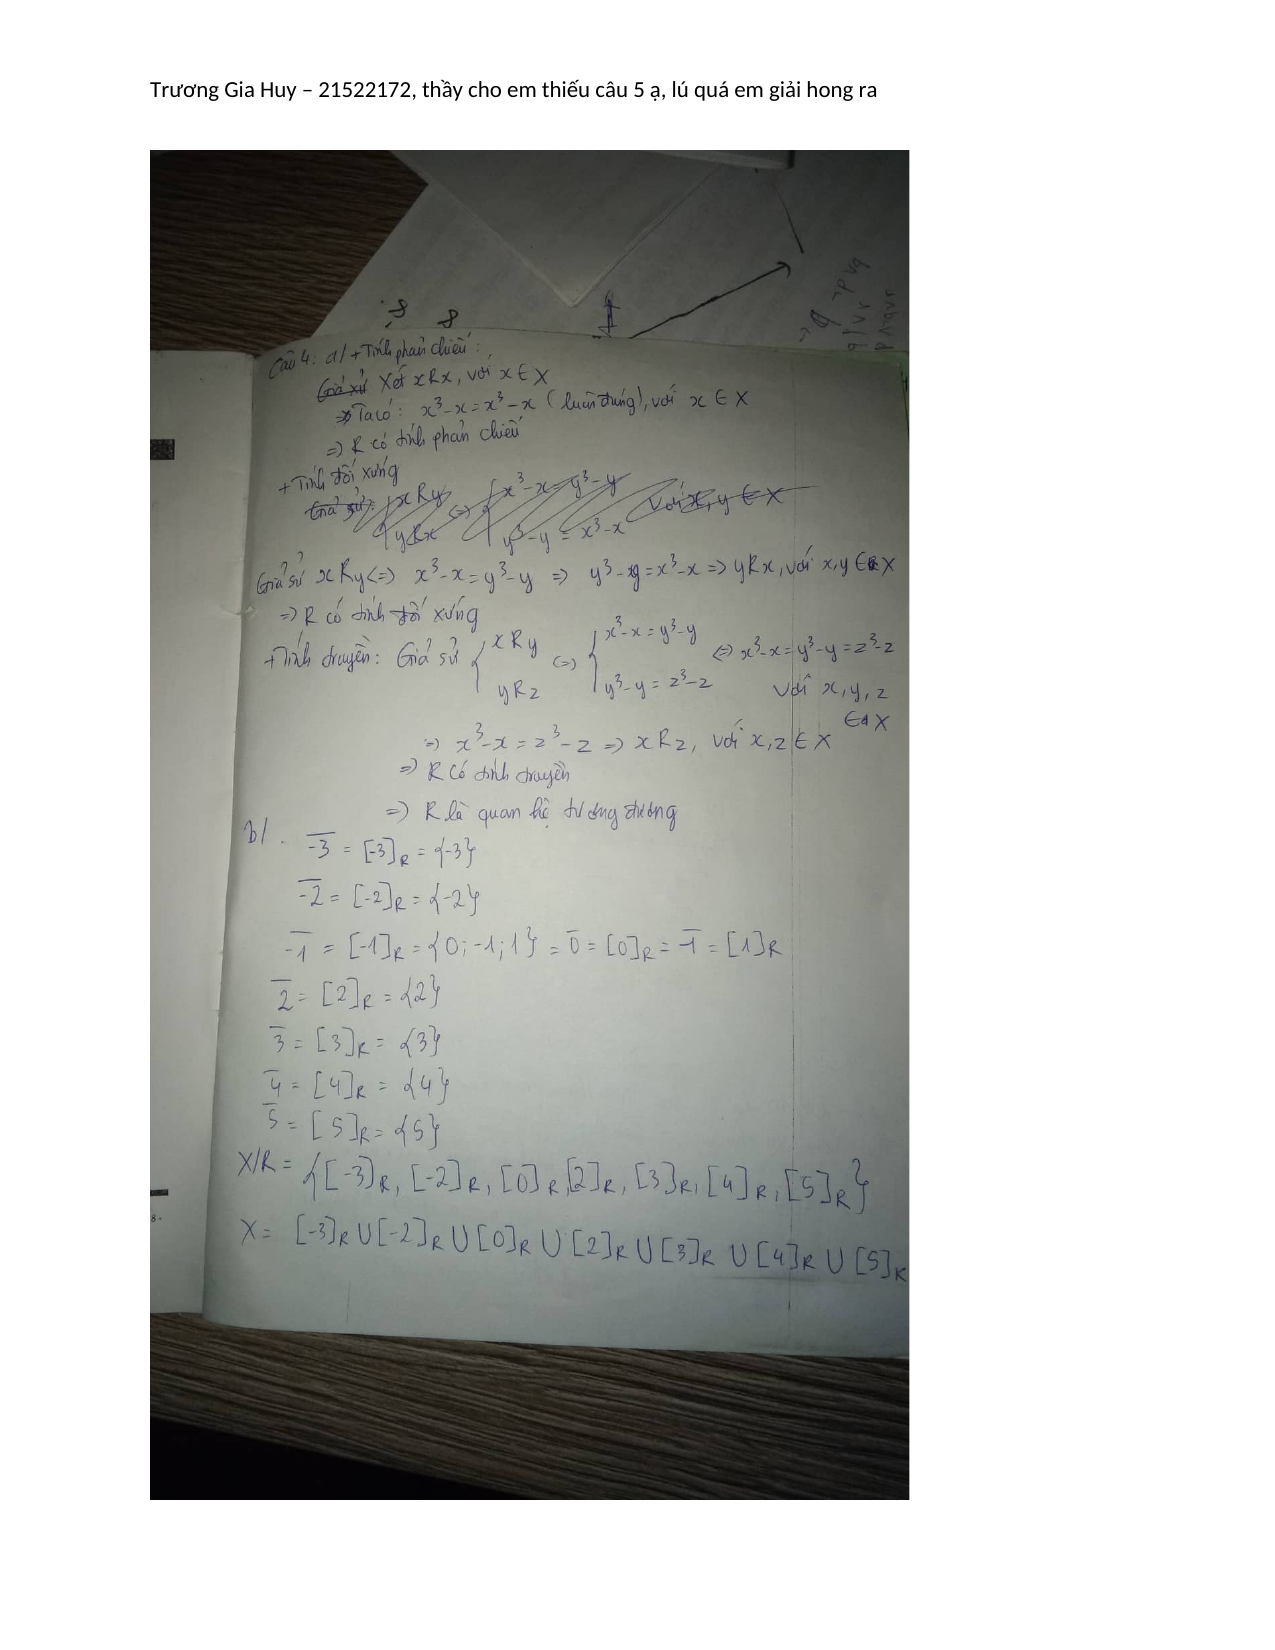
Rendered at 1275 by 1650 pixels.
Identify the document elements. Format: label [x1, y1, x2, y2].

picture [150, 150, 910, 1500]
